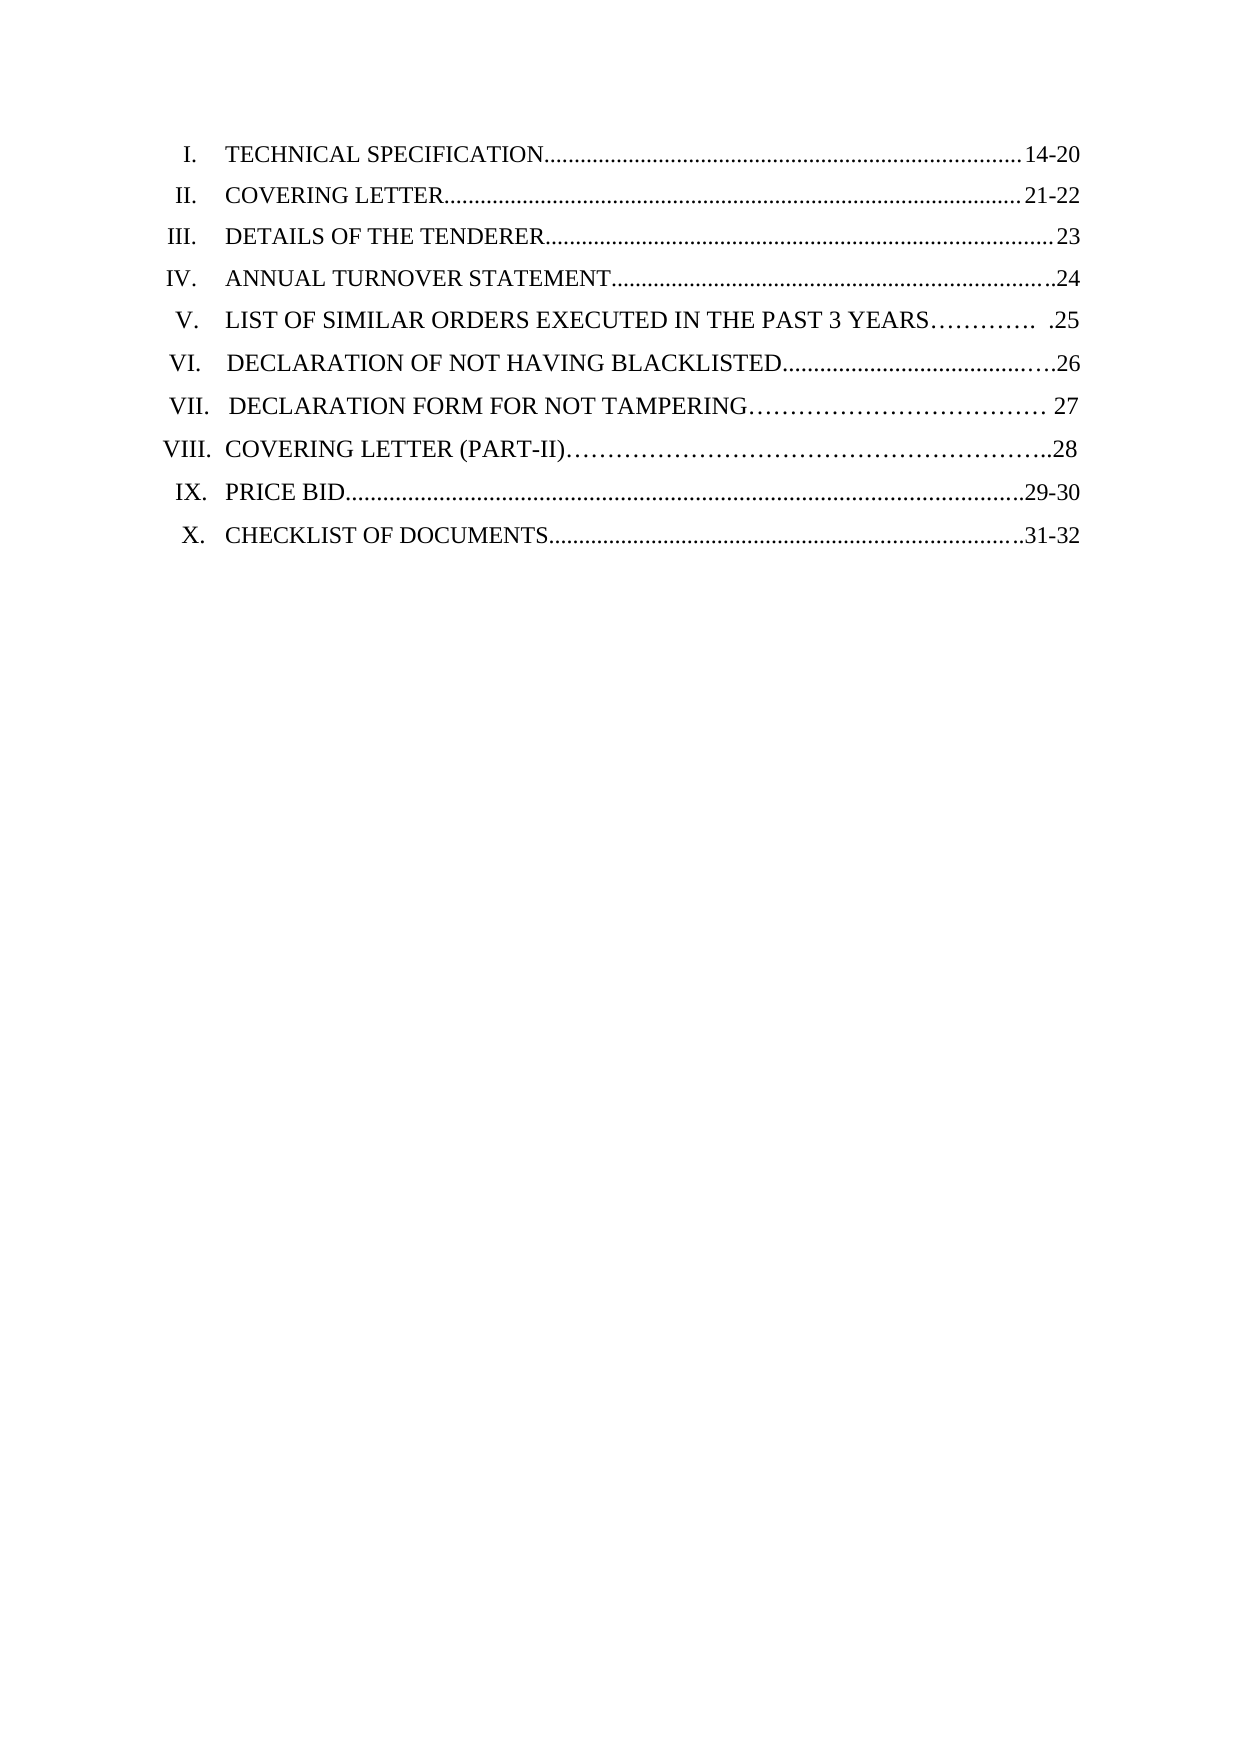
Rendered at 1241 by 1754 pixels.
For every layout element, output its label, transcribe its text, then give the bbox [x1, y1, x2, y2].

text X. checklist OF documents ..31-32 [150, 521, 1090, 549]
list annual turnover statement ..24 [197, 264, 1090, 291]
list covering letter 21-22 [197, 181, 1090, 208]
text IX. PRICE BID ..29-30 [150, 477, 1090, 506]
text VIII. COVERING LETTER (PART-II)…………………………………………………..28 [150, 434, 1090, 463]
list details of the tenderer 23 [197, 222, 1090, 250]
text VII. DECLARATION FORM FOR NOT TAMPERING……………………………… 27 [150, 391, 1090, 420]
text V. LIST OF SIMILAR ORDERS EXECUTED IN THE PAST 3 YEARS…………. .25 [150, 305, 1090, 334]
text VI. DECLARATION OF NOT HAVING BLACKLISTED ….26 [169, 348, 1090, 377]
list Technical Specification 14-20 [197, 139, 1090, 167]
